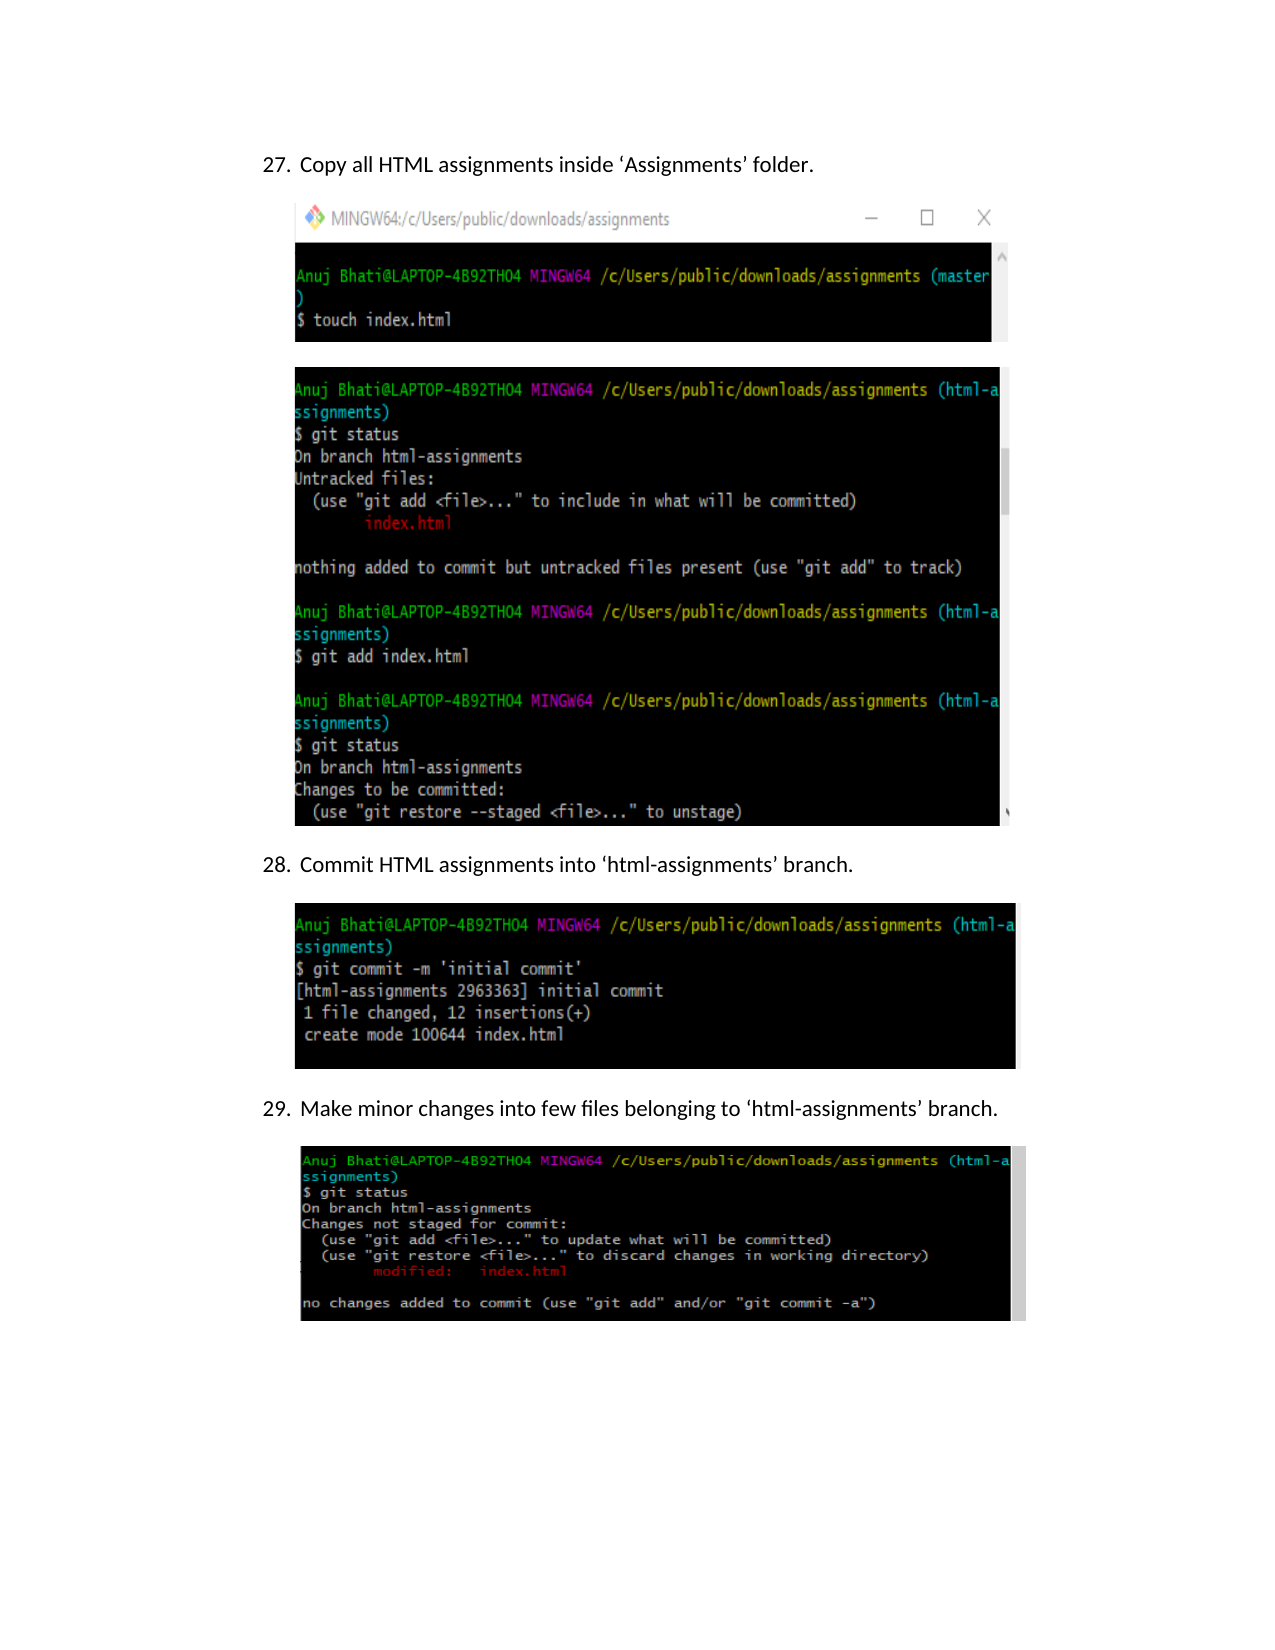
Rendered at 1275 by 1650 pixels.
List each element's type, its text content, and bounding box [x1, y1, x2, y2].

picture [294, 903, 1021, 1069]
picture [300, 1146, 1026, 1321]
list Make minor changes into few files belonging to ‘html-assignments’ branch. [262, 1094, 1125, 1122]
list Copy all HTML assignments inside ‘Assignments’ folder. [262, 150, 1125, 178]
picture [294, 367, 1010, 826]
picture [294, 203, 1009, 342]
list Commit HTML assignments into ‘html-assignments’ branch. [262, 850, 1125, 878]
